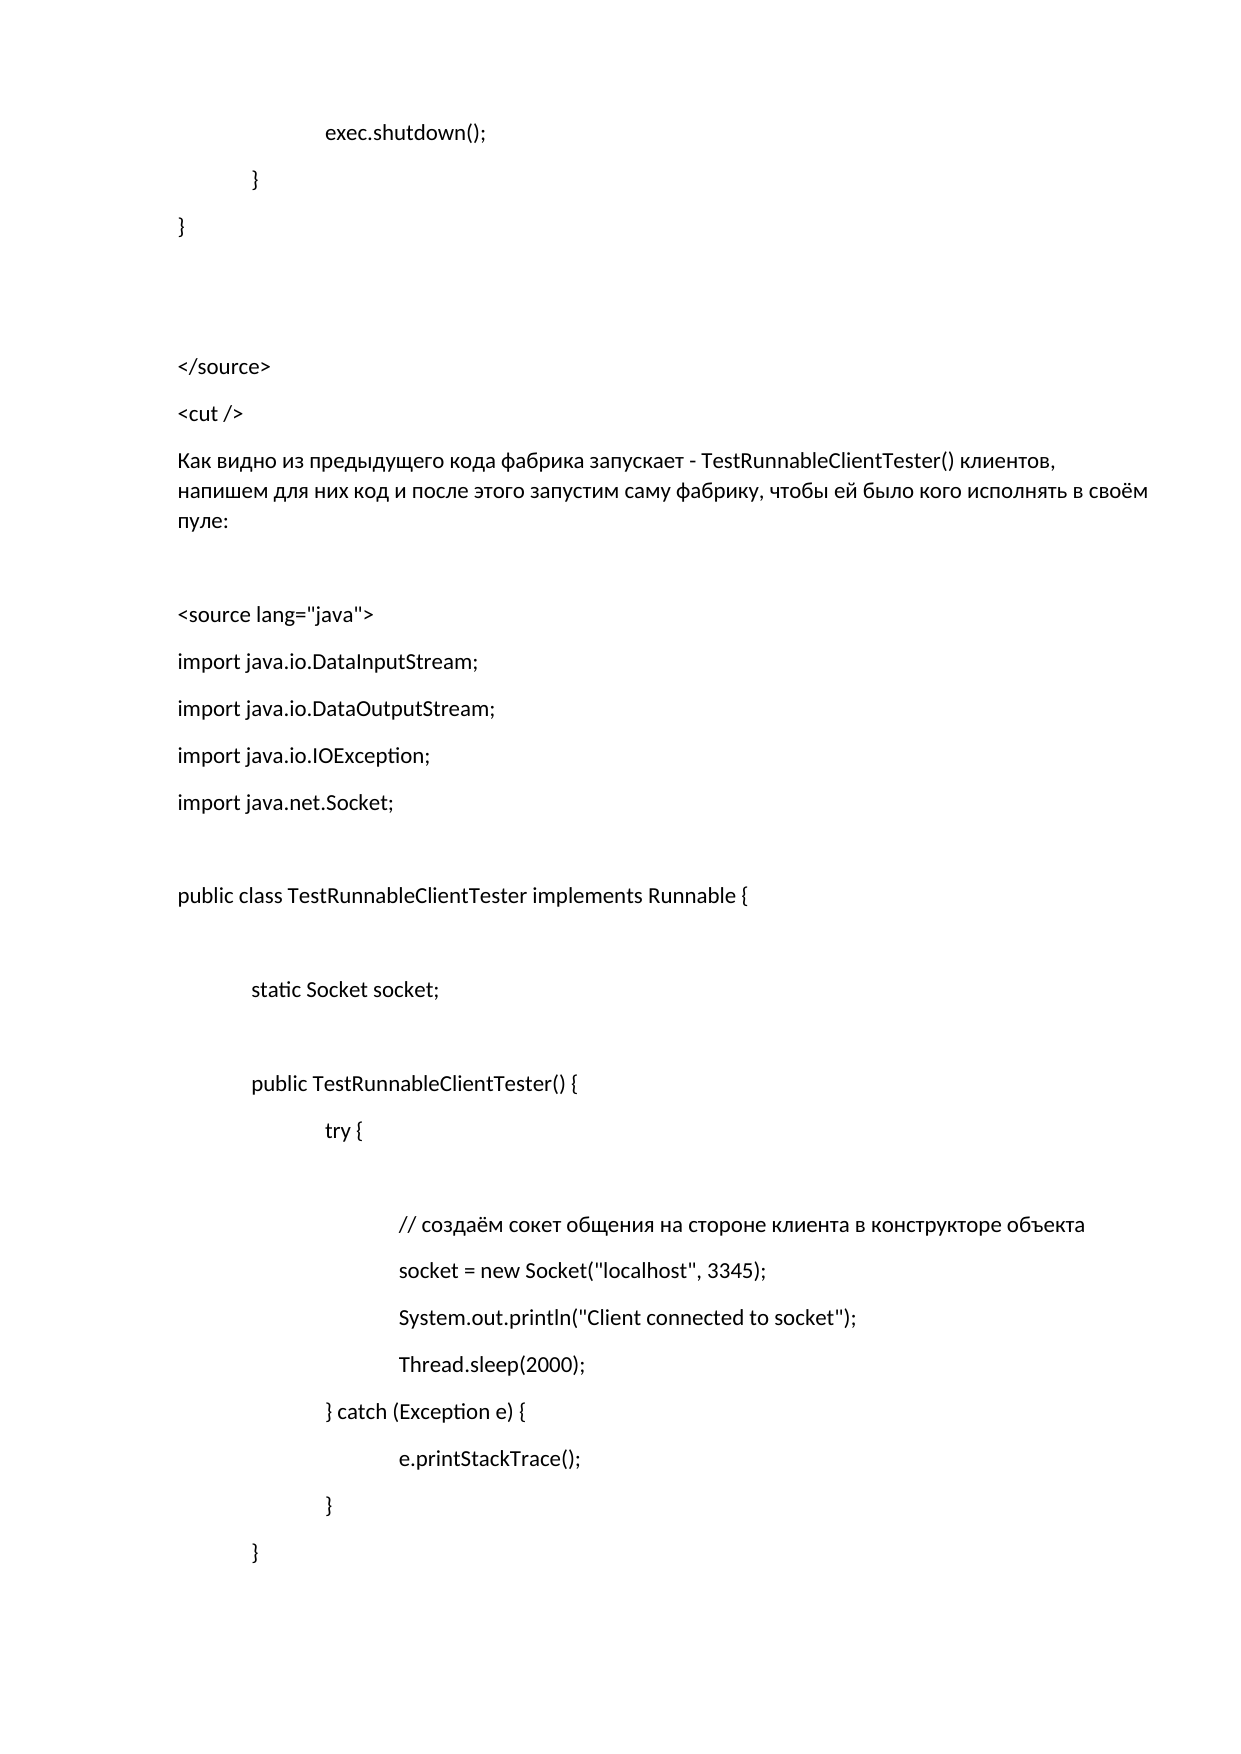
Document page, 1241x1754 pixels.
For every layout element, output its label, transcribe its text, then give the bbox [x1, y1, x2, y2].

text import java.io.DataInputStream; [177, 647, 1152, 675]
text // создаём сокет общения на стороне клиента в конструкторе объекта [177, 1210, 1152, 1238]
text <cut /> [177, 399, 1152, 427]
text e.printStackTrace(); [177, 1444, 1152, 1472]
text } [177, 212, 1152, 240]
text socket = new Socket("localhost", 3345); [177, 1257, 1152, 1285]
text public TestRunnableClientTester() { [177, 1069, 1152, 1097]
text exec.shutdown(); [177, 118, 1152, 146]
text } catch (Exception e) { [177, 1397, 1152, 1425]
text } [177, 1491, 1152, 1519]
text System.out.println("Client connected to socket"); [177, 1303, 1152, 1332]
text static Socket socket; [177, 975, 1152, 1003]
text public class TestRunnableClientTester implements Runnable { [177, 882, 1152, 910]
text Как видно из предыдущего кода фабрика запускает - TestRunnableClientTester() клиентов, напишем для них код и после этого запустим саму фабрику, чтобы ей было кого исполнять в своём пуле: [177, 446, 1152, 535]
text import java.io.DataOutputStream; [177, 694, 1152, 722]
text } [177, 165, 1152, 193]
text try { [177, 1116, 1152, 1144]
text Thread.sleep(2000); [177, 1350, 1152, 1378]
text import java.io.IOException; [177, 741, 1152, 769]
text </source> [177, 352, 1152, 381]
text import java.net.Socket; [177, 788, 1152, 816]
text } [177, 1538, 1152, 1566]
text <source lang="java"> [177, 600, 1152, 628]
